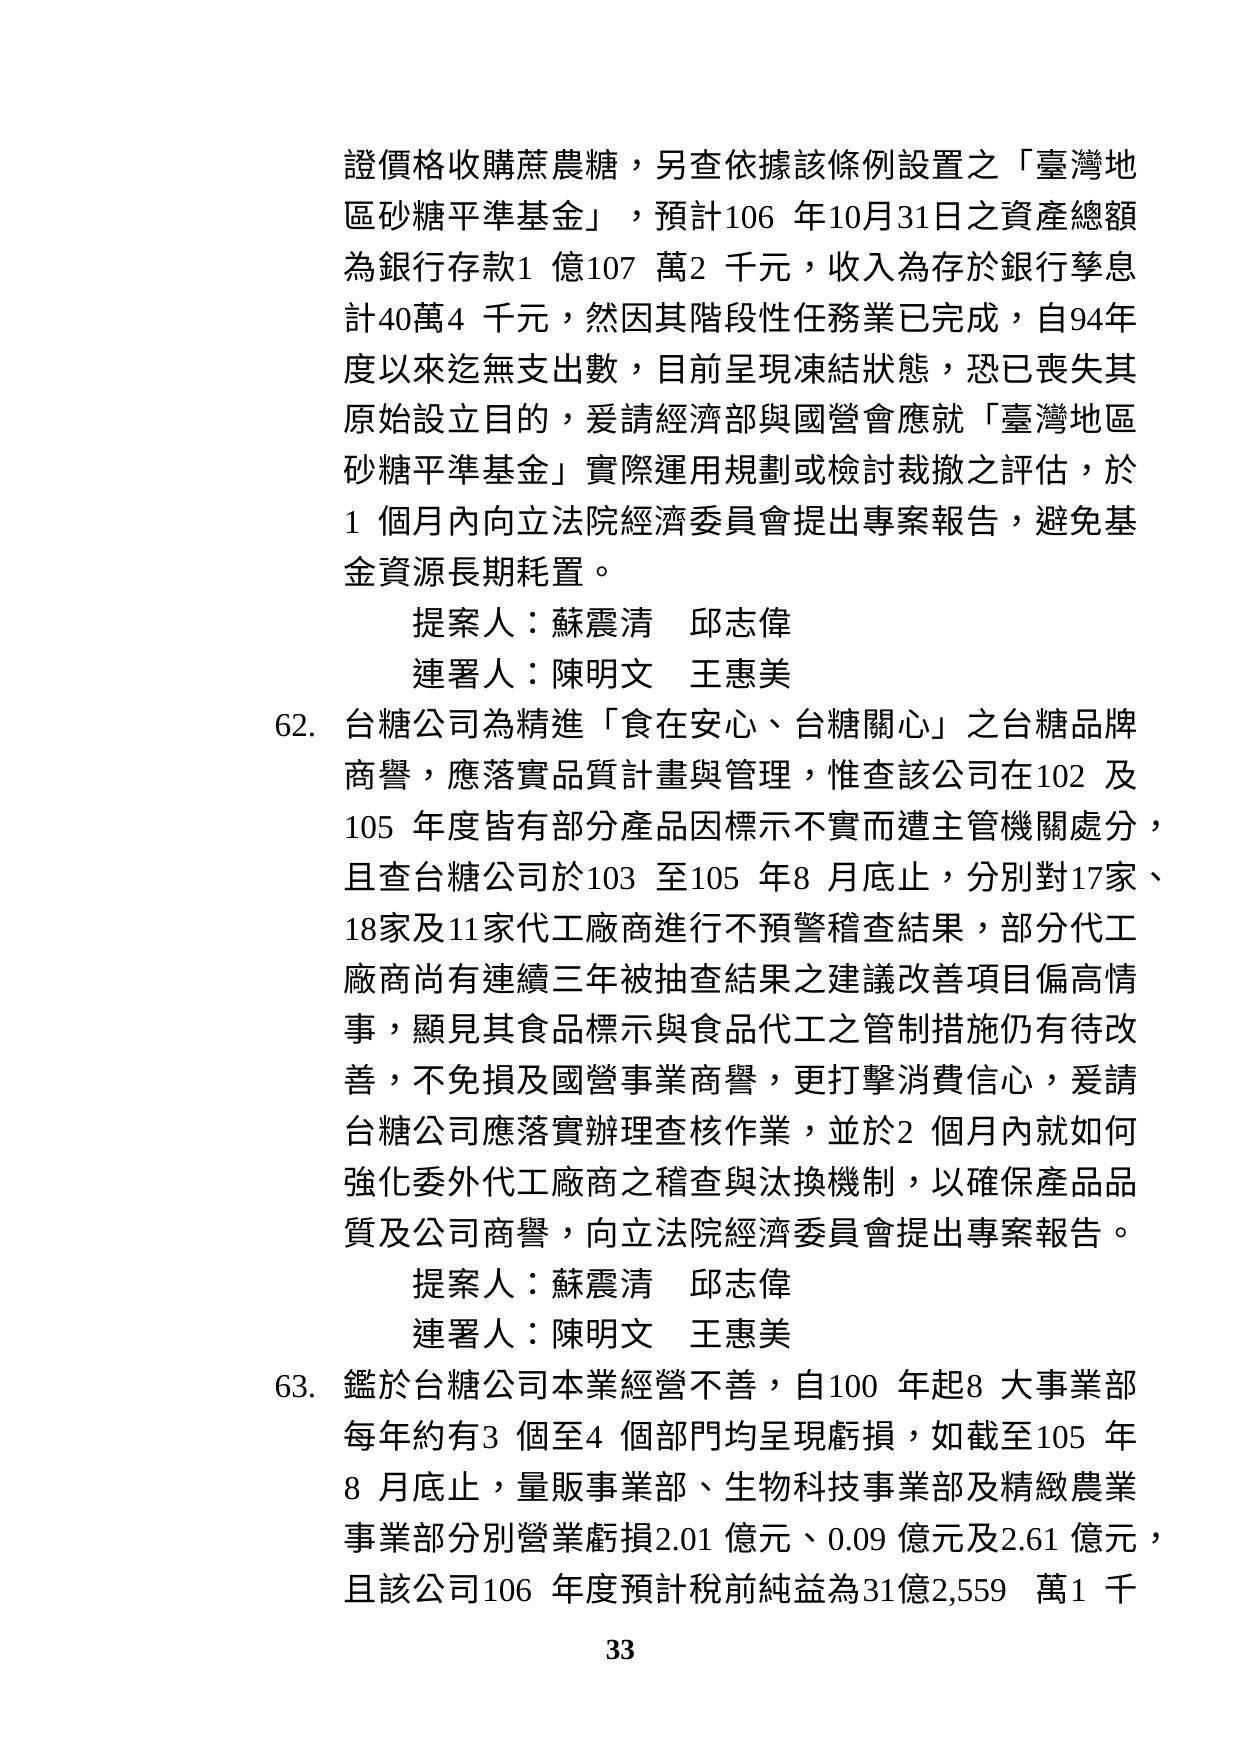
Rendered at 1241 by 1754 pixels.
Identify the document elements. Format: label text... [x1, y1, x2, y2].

text 連署人：陳明文 王惠美 [378, 646, 1035, 697]
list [264, 1358, 1139, 1612]
text 連署人：陳明文 王惠美 [378, 1307, 1035, 1358]
list 台糖公司為精進「食在安心、台糖關心」之台糖品牌商譽，應落實品質計畫與管理，惟查該公司在102及105年度皆有部分產品因標示不實而遭主管機關處分，且查台糖公司於103至105年8月底止，分別對17家、18家及11家代工廠商進行不預警稽查結果，部分代工廠商尚有連續三年被抽查結果之建議改善項目偏高情事，顯見其食品標示與食品代工之管制措施仍有待改善，不免損及國營事業商譽，更打擊消費信心，爰請台糖公司應落實辦理查核作業，並於2個月內就如何強化委外代工廠商之稽查與汰換機制，以確保產品品質及公司商譽，向立法院經濟委員會提出專案報告。 [264, 697, 1139, 1256]
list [264, 138, 1139, 595]
text 提案人：蘇震清 邱志偉 [378, 1256, 1035, 1307]
text 提案人：蘇震清 邱志偉 [378, 595, 1035, 646]
